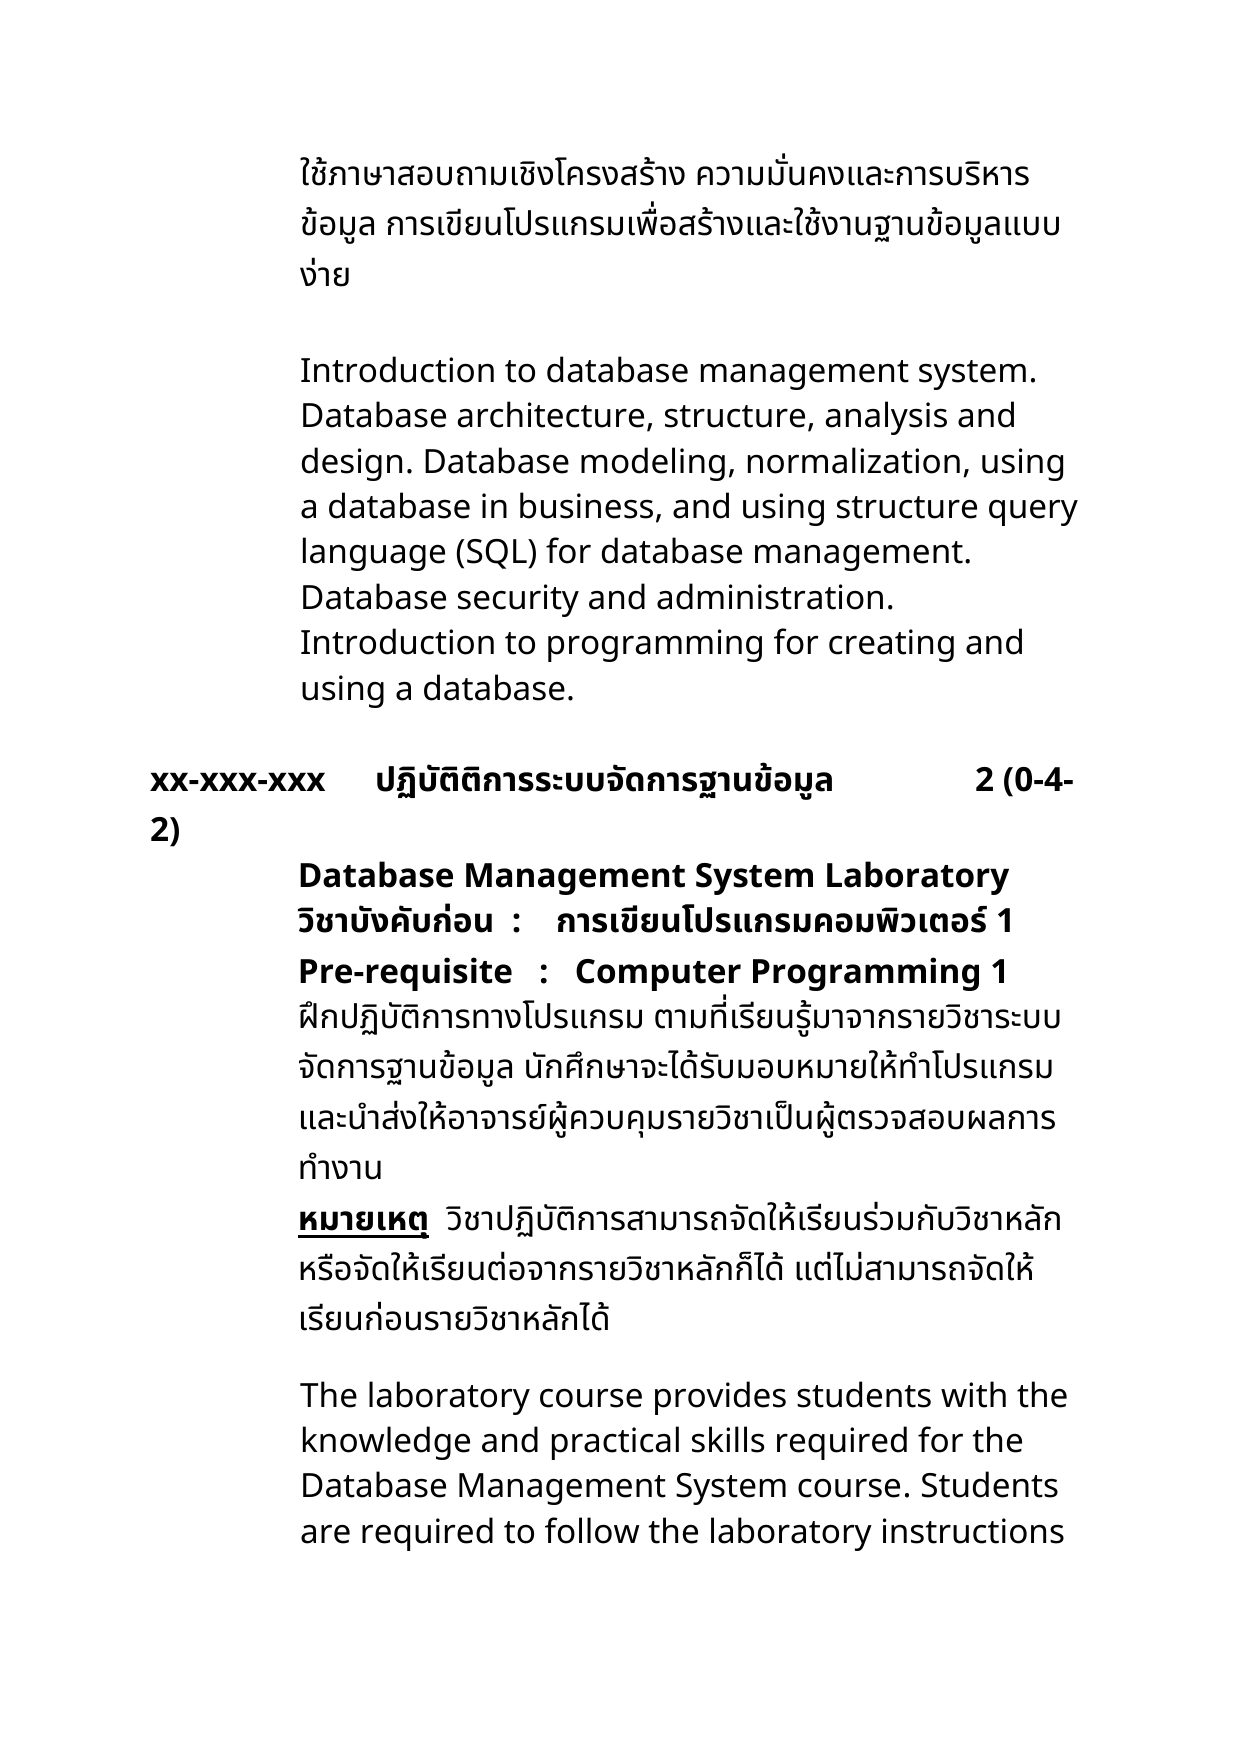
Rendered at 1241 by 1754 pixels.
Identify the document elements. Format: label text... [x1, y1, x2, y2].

text Introduction to database management system. Database architecture, structure, analysis and design. Database modeling, normalization, using a database in business, and using structure query language (SQL) for database management. Database security and administration. Introduction to programming for creating and using a database. [300, 347, 1088, 710]
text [300, 150, 1088, 301]
list Database Management System Laboratory [150, 851, 1090, 897]
text Pre-requisite : Computer Programming 1 [150, 947, 1015, 993]
list หมายเหตุ วิชาปฏิบัติการสามารถจัดให้เรียนร่วมกับวิชาหลัก หรือจัดให้เรียนต่อจากรายวิชาหลักก็ได้ แต่ไม่สามารถจัดให้เรียนก่อนรายวิชาหลักได้ [298, 1194, 1090, 1346]
list xx-xxx-xxx ปฏิบัติติการระบบจัดการฐานข้อมูล 2 (0-4-2) [150, 755, 1090, 851]
list ฝึกปฏิบัติการทางโปรแกรม ตามที่เรียนรู้มาจากรายวิชาระบบจัดการฐานข้อมูล นักศึกษาจะได้รับมอบหมายให้ทำโปรแกรมและนำส่งให้อาจารย์ผู้ควบคุมรายวิชาเป็นผู้ตรวจสอบผลการทำงาน [298, 993, 1090, 1194]
list วิชาบังคับก่อน : การเขียนโปรแกรมคอมพิวเตอร์ 1 [150, 897, 1090, 947]
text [300, 1371, 1088, 1553]
